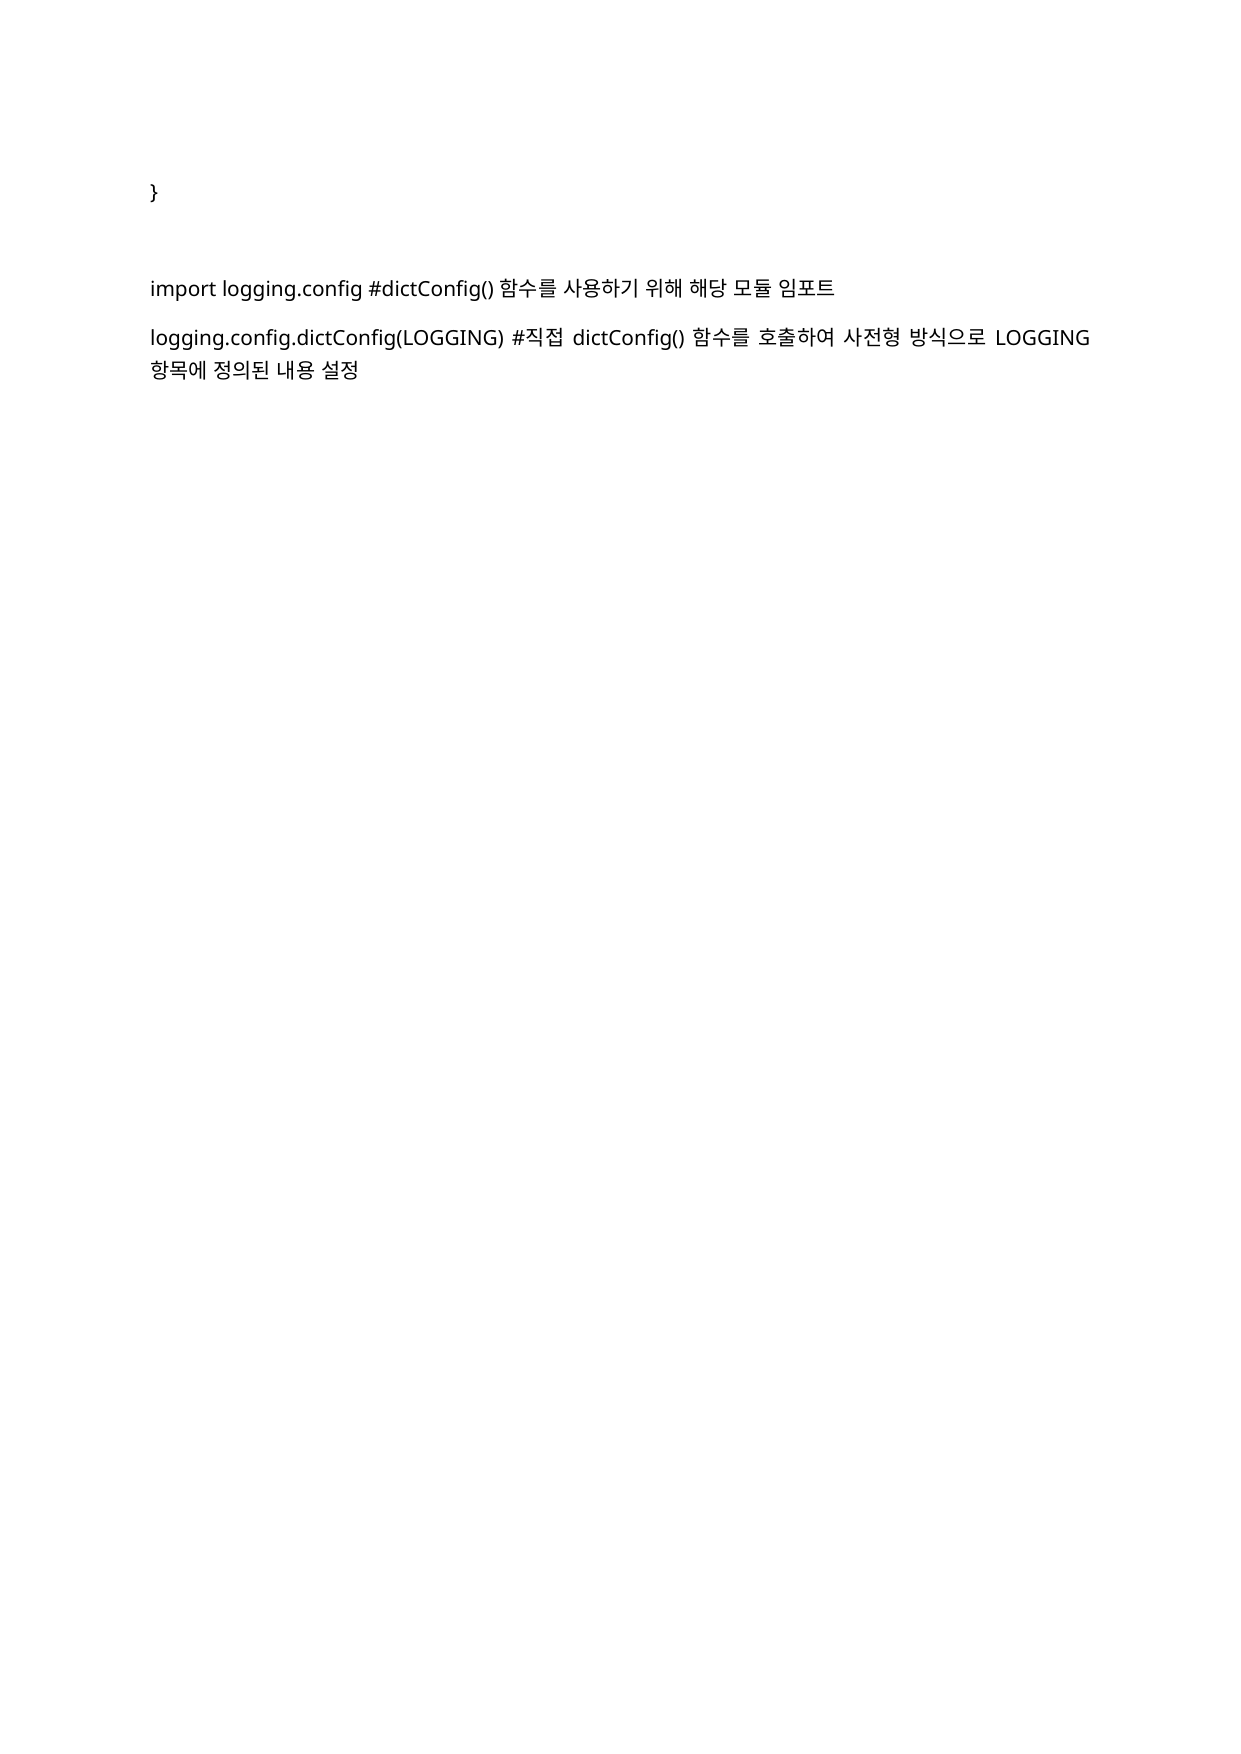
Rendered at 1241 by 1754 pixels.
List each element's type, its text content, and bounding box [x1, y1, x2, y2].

text } [150, 177, 1090, 206]
text logging.config.dictConfig(LOGGING) #직접 dictConfig() 함수를 호출하여 사전형 방식으로 LOGGING 항목에 정의된 내용 설정 [150, 321, 1090, 384]
text import logging.config #dictConfig() 함수를 사용하기 위해 해당 모듈 임포트 [150, 272, 1090, 302]
